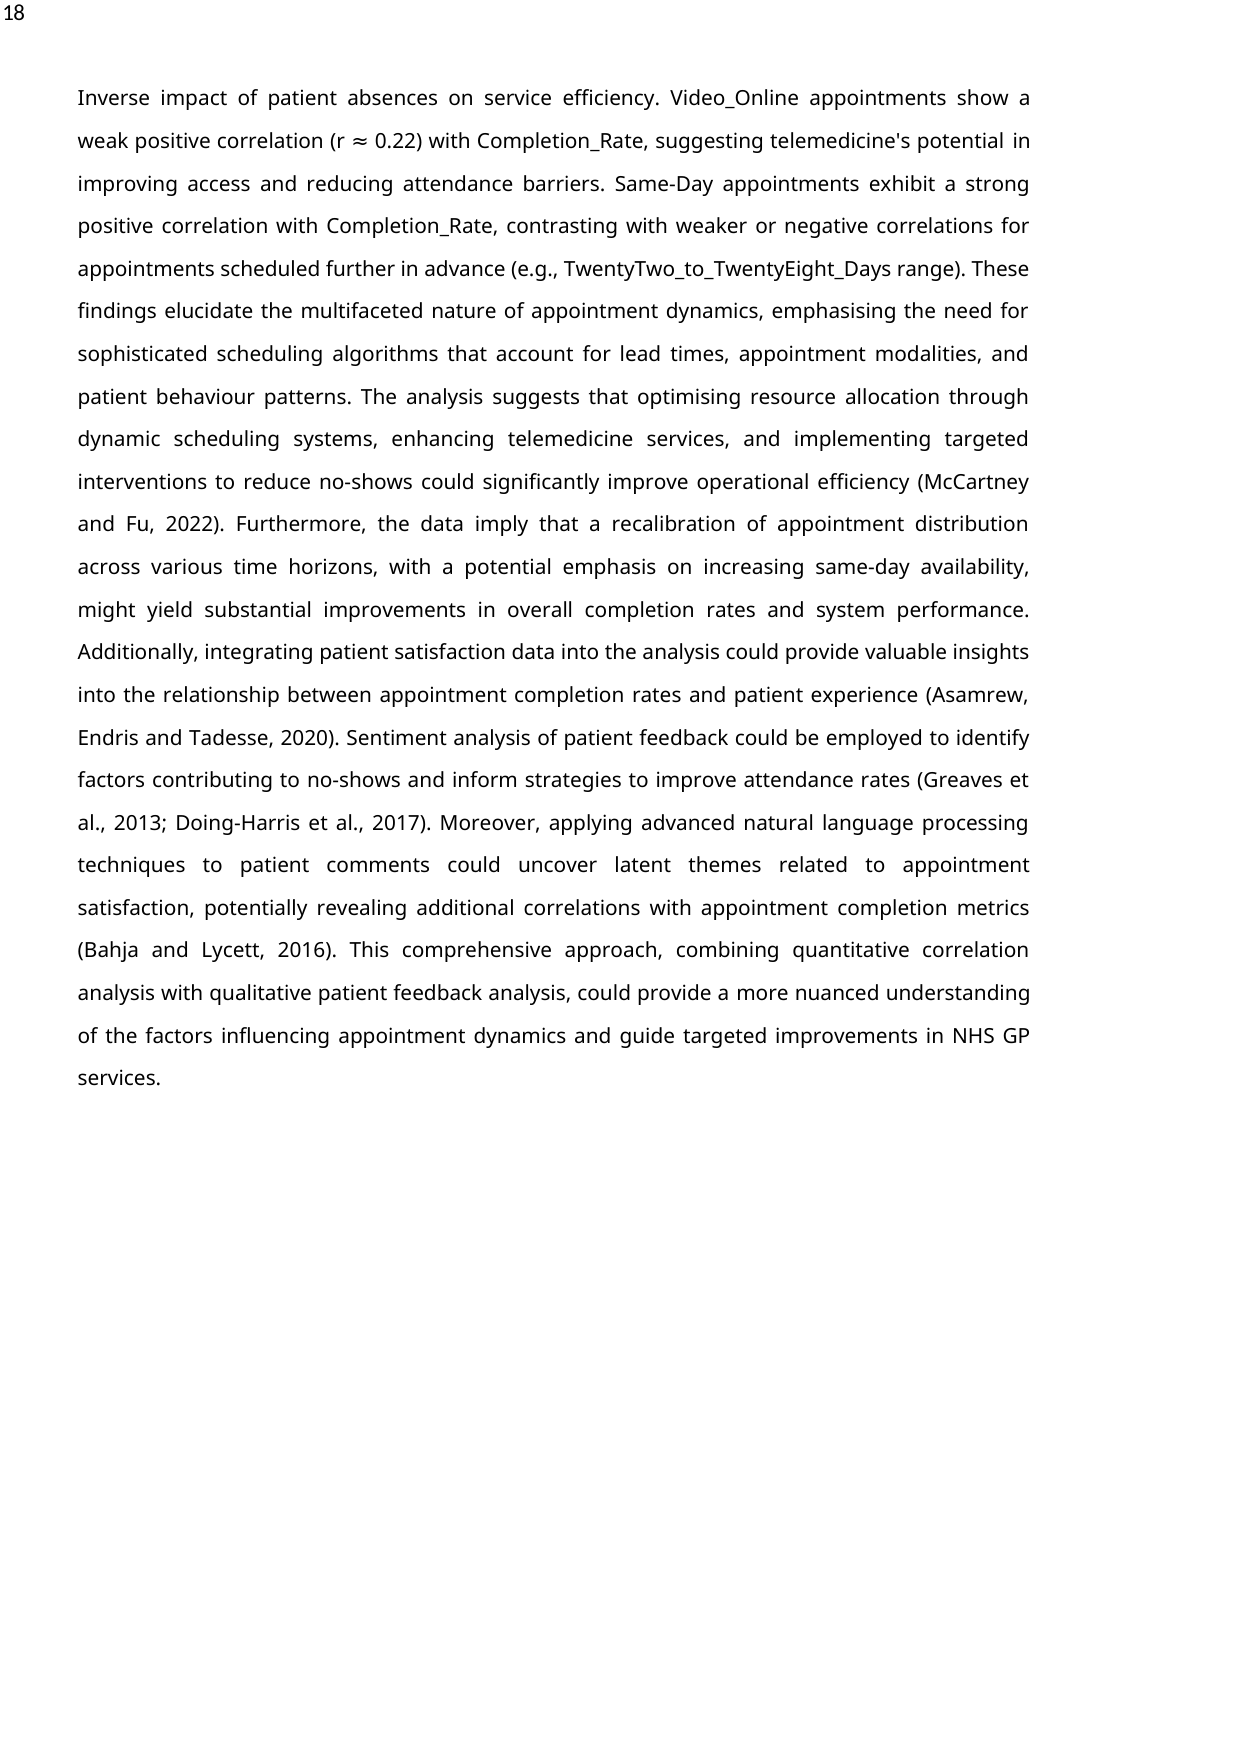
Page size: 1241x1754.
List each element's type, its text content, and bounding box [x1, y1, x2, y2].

text Inverse impact of patient absences on service efficiency. Video_Online appointments show a weak positive correlation (r ≈ 0.22) with Completion_Rate, suggesting telemedicine's potential in improving access and reducing attendance barriers. Same-Day appointments exhibit a strong positive correlation with Completion_Rate, contrasting with weaker or negative correlations for appointments scheduled further in advance (e.g., TwentyTwo_to_TwentyEight_Days range). These findings elucidate the multifaceted nature of appointment dynamics, emphasising the need for sophisticated scheduling algorithms that account for lead times, appointment modalities, and patient behaviour patterns. The analysis suggests that optimising resource allocation through dynamic scheduling systems, enhancing telemedicine services, and implementing targeted interventions to reduce no-shows could significantly improve operational efficiency (McCartney and Fu, 2022). Furthermore, the data imply that a recalibration of appointment distribution across various time horizons, with a potential emphasis on increasing same-day availability, might yield substantial improvements in overall completion rates and system performance. Additionally, integrating patient satisfaction data into the analysis could provide valuable insights into the relationship between appointment completion rates and patient experience (Asamrew, Endris and Tadesse, 2020). Sentiment analysis of patient feedback could be employed to identify factors contributing to no-shows and inform strategies to improve attendance rates (Greaves et al., 2013; Doing-Harris et al., 2017). Moreover, applying advanced natural language processing techniques to patient comments could uncover latent themes related to appointment satisfaction, potentially revealing additional correlations with appointment completion metrics (Bahja and Lycett, 2016). This comprehensive approach, combining quantitative correlation analysis with qualitative patient feedback analysis, could provide a more nuanced understanding of the factors influencing appointment dynamics and guide targeted improvements in NHS GP services. [77, 83, 1030, 1092]
